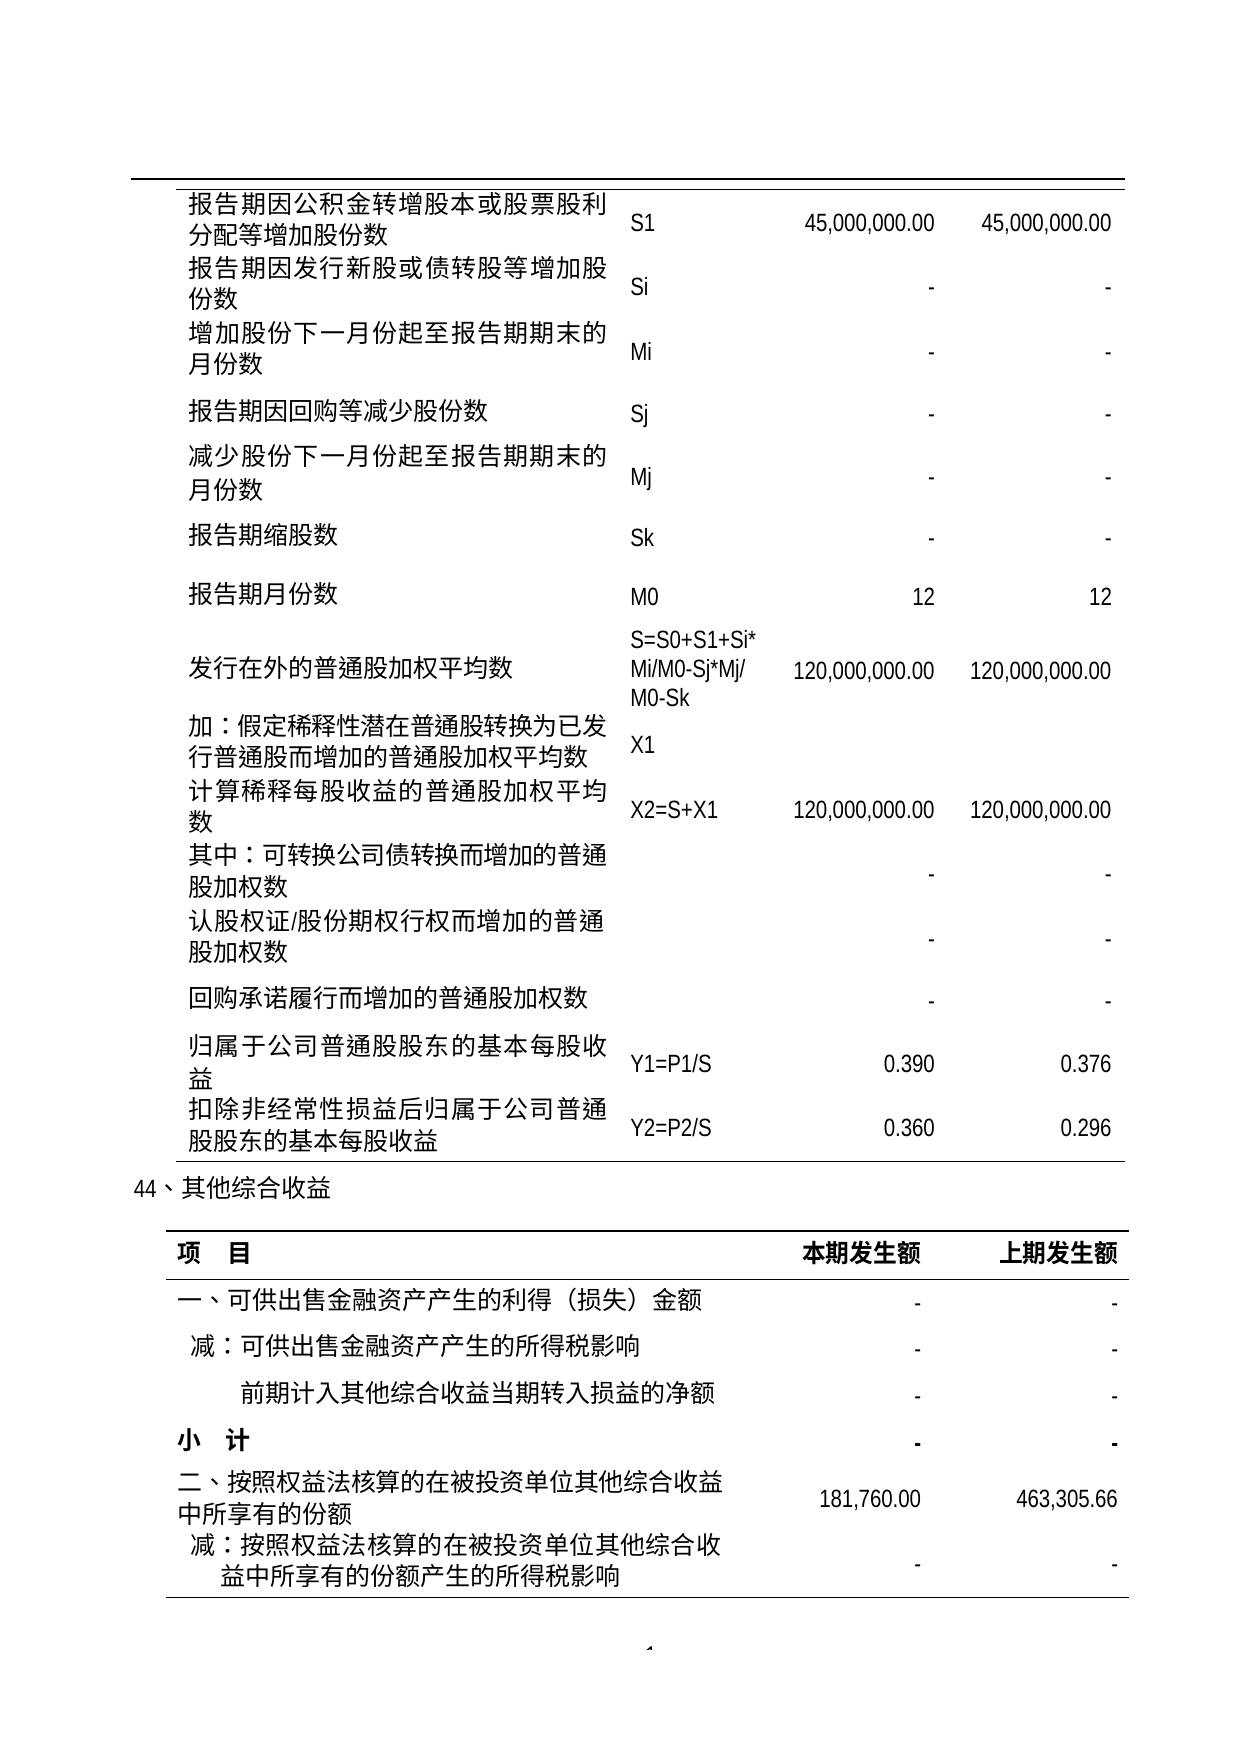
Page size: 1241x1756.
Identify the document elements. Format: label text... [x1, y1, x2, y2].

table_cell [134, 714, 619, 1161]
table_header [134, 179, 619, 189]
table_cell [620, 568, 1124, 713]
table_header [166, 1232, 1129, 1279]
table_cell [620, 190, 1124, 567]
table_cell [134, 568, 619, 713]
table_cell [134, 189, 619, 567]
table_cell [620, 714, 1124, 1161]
text 44、其他综合收益 [133, 1170, 705, 1204]
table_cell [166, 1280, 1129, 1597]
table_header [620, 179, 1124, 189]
